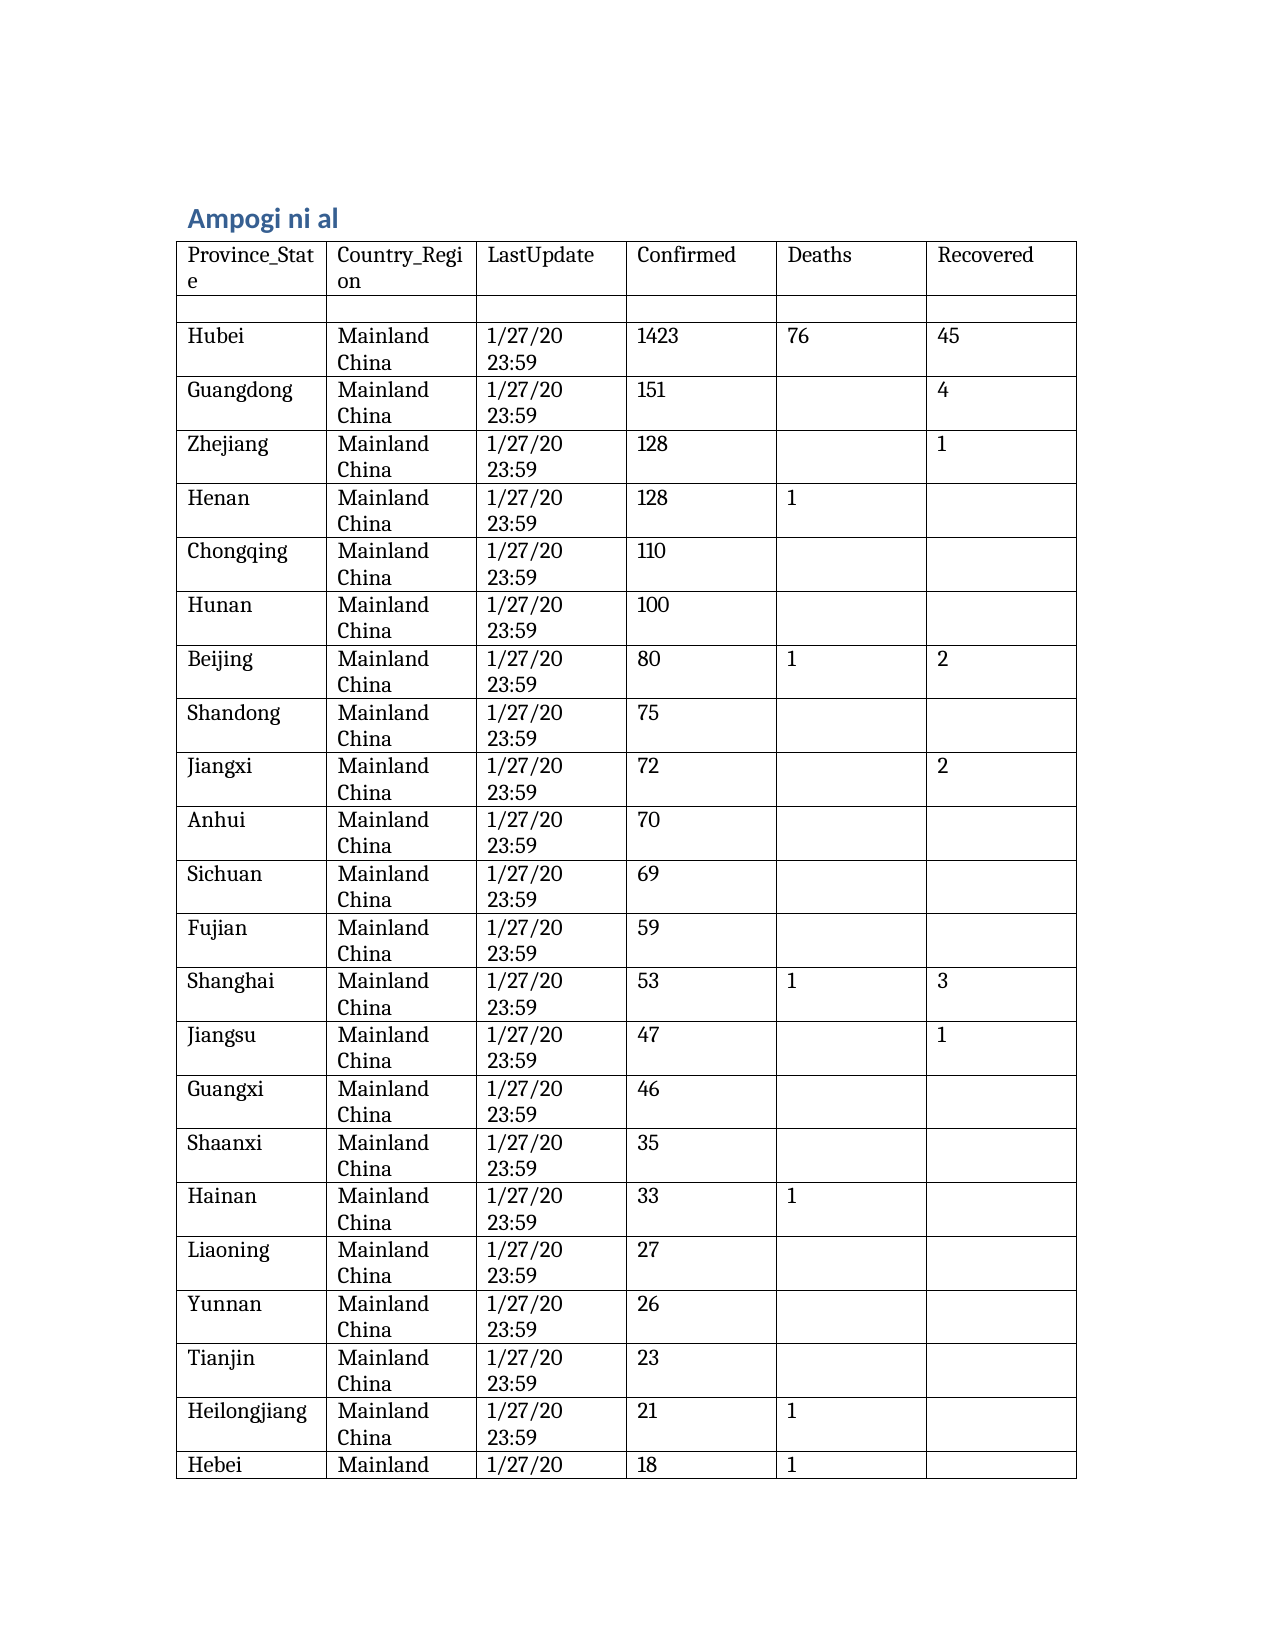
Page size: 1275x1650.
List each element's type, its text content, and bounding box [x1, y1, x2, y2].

table_cell [927, 1076, 1076, 1128]
table_cell [777, 1022, 926, 1074]
table_cell Shaanxi [177, 1129, 326, 1182]
table_cell Mainland China [327, 753, 476, 806]
table_cell Liaoning [177, 1237, 326, 1289]
table_cell Mainland China [327, 377, 476, 429]
table_cell 128 [627, 431, 776, 483]
table_cell 1/27/20 23:59 [477, 699, 626, 752]
table_cell 45 [927, 323, 1076, 376]
table_header Province_State [177, 242, 326, 295]
table_cell [777, 296, 926, 322]
table_cell [177, 296, 326, 322]
table_cell [927, 1452, 1076, 1478]
table_cell 72 [627, 753, 776, 806]
table_cell 75 [627, 699, 776, 752]
table_cell 100 [627, 592, 776, 644]
table_cell [927, 914, 1076, 967]
table_cell Mainland China [327, 1291, 476, 1343]
table_cell [927, 296, 1076, 322]
table_cell [927, 1398, 1076, 1451]
table_cell 1/27/20 23:59 [477, 538, 626, 591]
table_header Deaths [777, 242, 926, 295]
table_cell 1423 [627, 323, 776, 376]
table_cell Hainan [177, 1183, 326, 1236]
table_cell Mainland China [327, 914, 476, 967]
table_cell Mainland China [327, 646, 476, 698]
table_cell 1/27/20 23:59 [477, 1291, 626, 1343]
table_cell 53 [627, 968, 776, 1021]
table_cell 1 [777, 484, 926, 537]
table_cell Mainland China [327, 431, 476, 483]
table_cell [777, 431, 926, 483]
table_cell Fujian [177, 914, 326, 967]
table_cell Yunnan [177, 1291, 326, 1343]
table_cell 2 [927, 646, 1076, 698]
table_cell 23 [627, 1344, 776, 1397]
table_cell Mainland China [327, 1452, 476, 1478]
table_cell 47 [627, 1022, 776, 1074]
table_cell 110 [627, 538, 776, 591]
table_header Recovered [927, 242, 1076, 295]
table_cell 1/27/20 23:59 [477, 1344, 626, 1397]
table_cell 1 [927, 1022, 1076, 1074]
table_cell 128 [627, 484, 776, 537]
table_cell [927, 861, 1076, 913]
table_cell Anhui [177, 807, 326, 859]
table_cell 1/27/20 23:59 [477, 1452, 626, 1478]
table_cell 1/27/20 23:59 [477, 968, 626, 1021]
table_cell [777, 753, 926, 806]
table_cell 1/27/20 23:59 [477, 646, 626, 698]
table_cell Sichuan [177, 861, 326, 913]
table_cell [627, 296, 776, 322]
table_cell 1/27/20 23:59 [477, 1398, 626, 1451]
table_cell [777, 538, 926, 591]
table_cell 35 [627, 1129, 776, 1182]
table_cell [777, 807, 926, 859]
table_cell 1/27/20 23:59 [477, 1076, 626, 1128]
table_cell 1 [777, 1398, 926, 1451]
table_cell [777, 1344, 926, 1397]
table_cell Mainland China [327, 1344, 476, 1397]
table_cell 1 [777, 968, 926, 1021]
table_cell Zhejiang [177, 431, 326, 483]
table_cell 1/27/20 23:59 [477, 377, 626, 429]
table_cell Mainland China [327, 861, 476, 913]
table_cell Guangdong [177, 377, 326, 429]
table_cell [777, 1076, 926, 1128]
table_cell 59 [627, 914, 776, 967]
table_cell Shanghai [177, 968, 326, 1021]
table_cell 1/27/20 23:59 [477, 323, 626, 376]
table_cell Guangxi [177, 1076, 326, 1128]
table_header Country_Region [327, 242, 476, 295]
table_cell [327, 296, 476, 322]
table_cell [927, 1183, 1076, 1236]
table_cell 4 [927, 377, 1076, 429]
table_cell Hunan [177, 592, 326, 644]
table_cell Mainland China [327, 592, 476, 644]
table_cell Beijing [177, 646, 326, 698]
table_cell [777, 592, 926, 644]
table_cell [777, 914, 926, 967]
table_cell Mainland China [327, 699, 476, 752]
table_cell [777, 861, 926, 913]
table_cell 1/27/20 23:59 [477, 1022, 626, 1074]
table_cell 1 [927, 431, 1076, 483]
table_cell Mainland China [327, 1237, 476, 1289]
table_cell Mainland China [327, 807, 476, 859]
table_header Confirmed [627, 242, 776, 295]
table_cell 1/27/20 23:59 [477, 592, 626, 644]
table_cell 1 [777, 1452, 926, 1478]
table_cell 33 [627, 1183, 776, 1236]
table_header LastUpdate [477, 242, 626, 295]
table_cell Mainland China [327, 1129, 476, 1182]
table_cell 18 [627, 1452, 776, 1478]
table_cell 26 [627, 1291, 776, 1343]
table_cell 1/27/20 23:59 [477, 431, 626, 483]
table_cell Heilongjiang [177, 1398, 326, 1451]
table_cell 21 [627, 1398, 776, 1451]
table_cell Mainland China [327, 323, 476, 376]
table_cell Mainland China [327, 968, 476, 1021]
table_cell Mainland China [327, 538, 476, 591]
table_cell 1/27/20 23:59 [477, 1237, 626, 1289]
table_cell 3 [927, 968, 1076, 1021]
table_cell 1/27/20 23:59 [477, 1129, 626, 1182]
table_cell 2 [927, 753, 1076, 806]
table_cell Mainland China [327, 1022, 476, 1074]
table_cell [927, 1291, 1076, 1343]
table_cell 1/27/20 23:59 [477, 861, 626, 913]
table_cell 1/27/20 23:59 [477, 753, 626, 806]
table_cell 70 [627, 807, 776, 859]
table_cell Tianjin [177, 1344, 326, 1397]
table_cell Mainland China [327, 1398, 476, 1451]
table_cell 151 [627, 377, 776, 429]
table_cell Mainland China [327, 1183, 476, 1236]
table_cell 69 [627, 861, 776, 913]
table_cell [477, 296, 626, 322]
table_cell [927, 1344, 1076, 1397]
table_cell 1 [777, 646, 926, 698]
table_cell [777, 1237, 926, 1289]
table_cell [777, 1129, 926, 1182]
table_cell Mainland China [327, 484, 476, 537]
table_cell 1/27/20 23:59 [477, 1183, 626, 1236]
table_cell 1/27/20 23:59 [477, 484, 626, 537]
table_cell [927, 807, 1076, 859]
table_cell [777, 1291, 926, 1343]
table_cell [927, 1129, 1076, 1182]
table_cell Chongqing [177, 538, 326, 591]
table_cell [927, 538, 1076, 591]
table_cell Jiangxi [177, 753, 326, 806]
table_cell [777, 699, 926, 752]
table_cell 1 [777, 1183, 926, 1236]
table_cell 46 [627, 1076, 776, 1128]
table_cell 80 [627, 646, 776, 698]
subtitle Ampogi ni al [187, 200, 1087, 236]
table_cell Mainland China [327, 1076, 476, 1128]
table_cell [927, 699, 1076, 752]
table_cell Shandong [177, 699, 326, 752]
table_cell [927, 484, 1076, 537]
table_cell Jiangsu [177, 1022, 326, 1074]
table_cell 76 [777, 323, 926, 376]
table_cell [777, 377, 926, 429]
table_cell 1/27/20 23:59 [477, 914, 626, 967]
table_cell Hubei [177, 323, 326, 376]
table_cell 1/27/20 23:59 [477, 807, 626, 859]
table_cell Hebei [177, 1452, 326, 1478]
table_cell [927, 1237, 1076, 1289]
table_cell Henan [177, 484, 326, 537]
table_cell 27 [627, 1237, 776, 1289]
table_cell [927, 592, 1076, 644]
